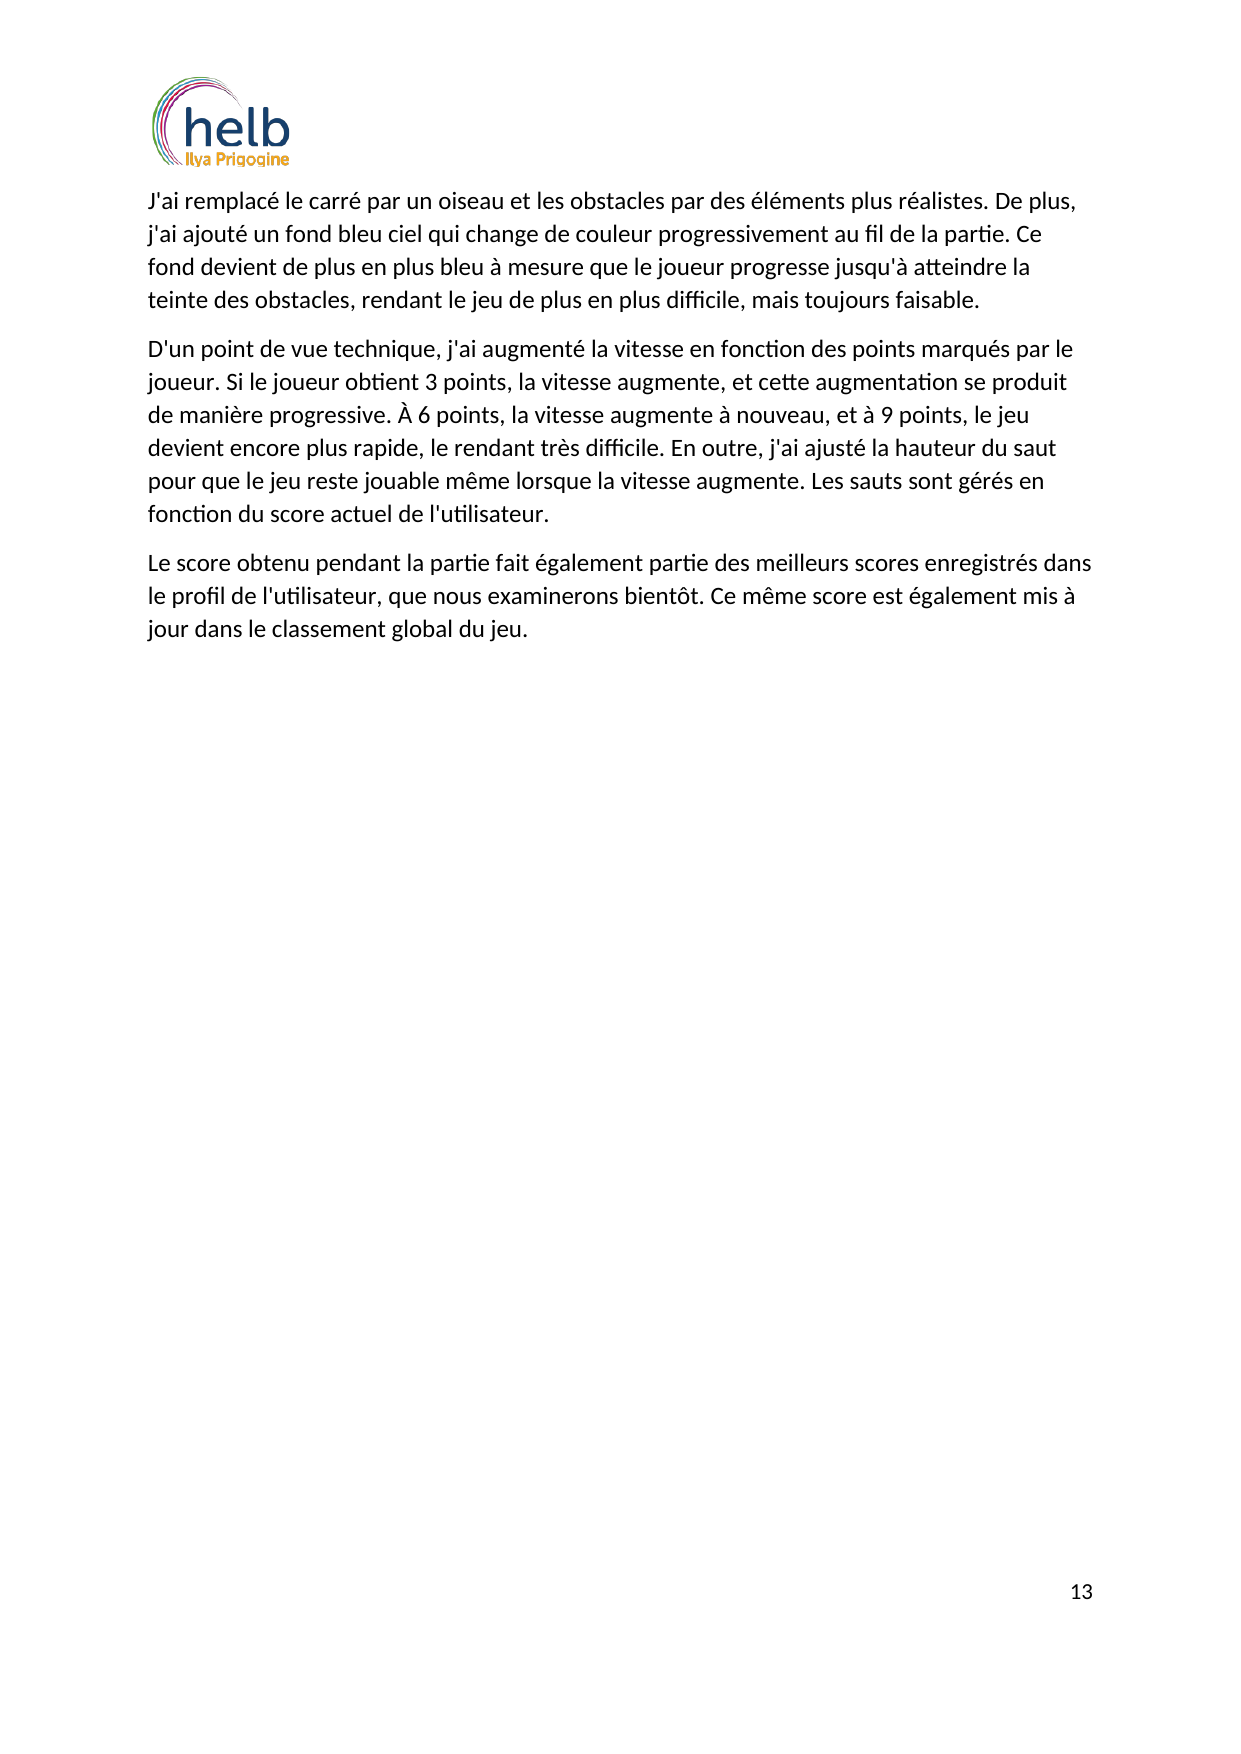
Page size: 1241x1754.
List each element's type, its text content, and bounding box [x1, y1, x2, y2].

text D'un point de vue technique, j'ai augmenté la vitesse en fonction des points marqués par le joueur. Si le joueur obtient 3 points, la vitesse augmente, et cette augmentation se produit de manière progressive. À 6 points, la vitesse augmente à nouveau, et à 9 points, le jeu devient encore plus rapide, le rendant très difficile. En outre, j'ai ajusté la hauteur du saut pour que le jeu reste jouable même lorsque la vitesse augmente. Les sauts sont gérés en fonction du score actuel de l'utilisateur. [148, 333, 1093, 528]
picture [147, 73, 296, 167]
text J'ai remplacé le carré par un oiseau et les obstacles par des éléments plus réalistes. De plus, j'ai ajouté un fond bleu ciel qui change de couleur progressivement au fil de la partie. Ce fond devient de plus en plus bleu à mesure que le joueur progresse jusqu'à atteindre la teinte des obstacles, rendant le jeu de plus en plus difficile, mais toujours faisable. [148, 185, 1093, 314]
text Le score obtenu pendant la partie fait également partie des meilleurs scores enregistrés dans le profil de l'utilisateur, que nous examinerons bientôt. Ce même score est également mis à jour dans le classement global du jeu. [148, 547, 1093, 644]
